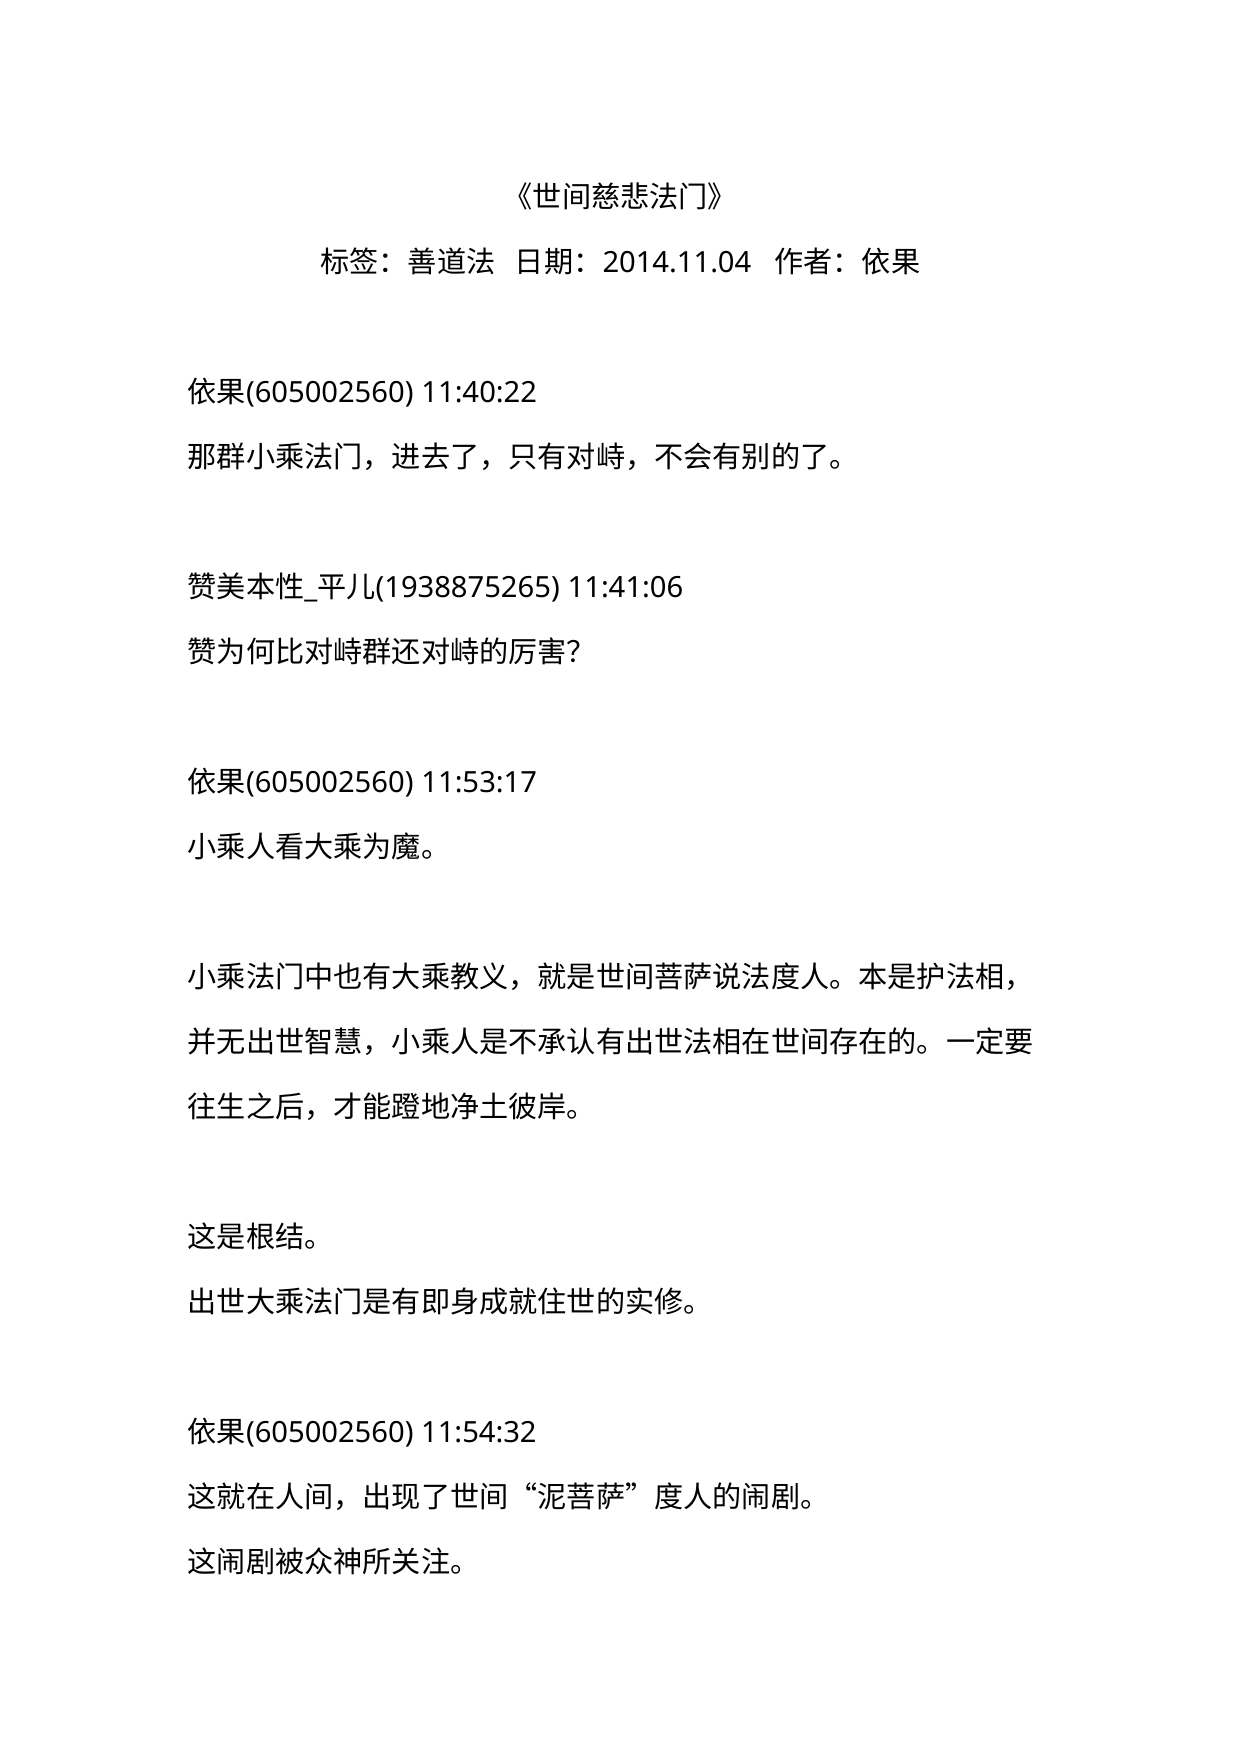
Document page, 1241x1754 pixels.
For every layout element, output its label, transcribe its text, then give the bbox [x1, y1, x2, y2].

text 这闹剧被众神所关注。 [187, 1527, 1053, 1592]
text 小乘人看大乘为魔。 [187, 812, 1053, 877]
text 小乘法门中也有大乘教义，就是世间菩萨说法度人。本是护法相，并无出世智慧，小乘人是不承认有出世法相在世间存在的。一定要往生之后，才能蹬地净土彼岸。 [187, 942, 1053, 1137]
text 出世大乘法门是有即身成就住世的实修。 [187, 1267, 1053, 1332]
text 赞为何比对峙群还对峙的厉害？ [187, 617, 1053, 682]
text 赞美本性_平儿(1938875265) 11:41:06 [187, 487, 1053, 617]
text 这是根结。 [187, 1202, 1053, 1267]
text 那群小乘法门，进去了，只有对峙，不会有别的了。 [187, 422, 1053, 487]
text 依果(605002560) 11:40:22 [187, 357, 1053, 422]
text 这就在人间，出现了世间“泥菩萨”度人的闹剧。 [187, 1462, 1053, 1527]
text 依果(605002560) 11:54:32 [187, 1397, 1053, 1462]
text 依果(605002560) 11:53:17 [187, 747, 1053, 812]
text 《世间慈悲法门》 [187, 162, 1053, 227]
text 标签：善道法 日期：2014.11.04 作者：依果 [187, 227, 1053, 292]
